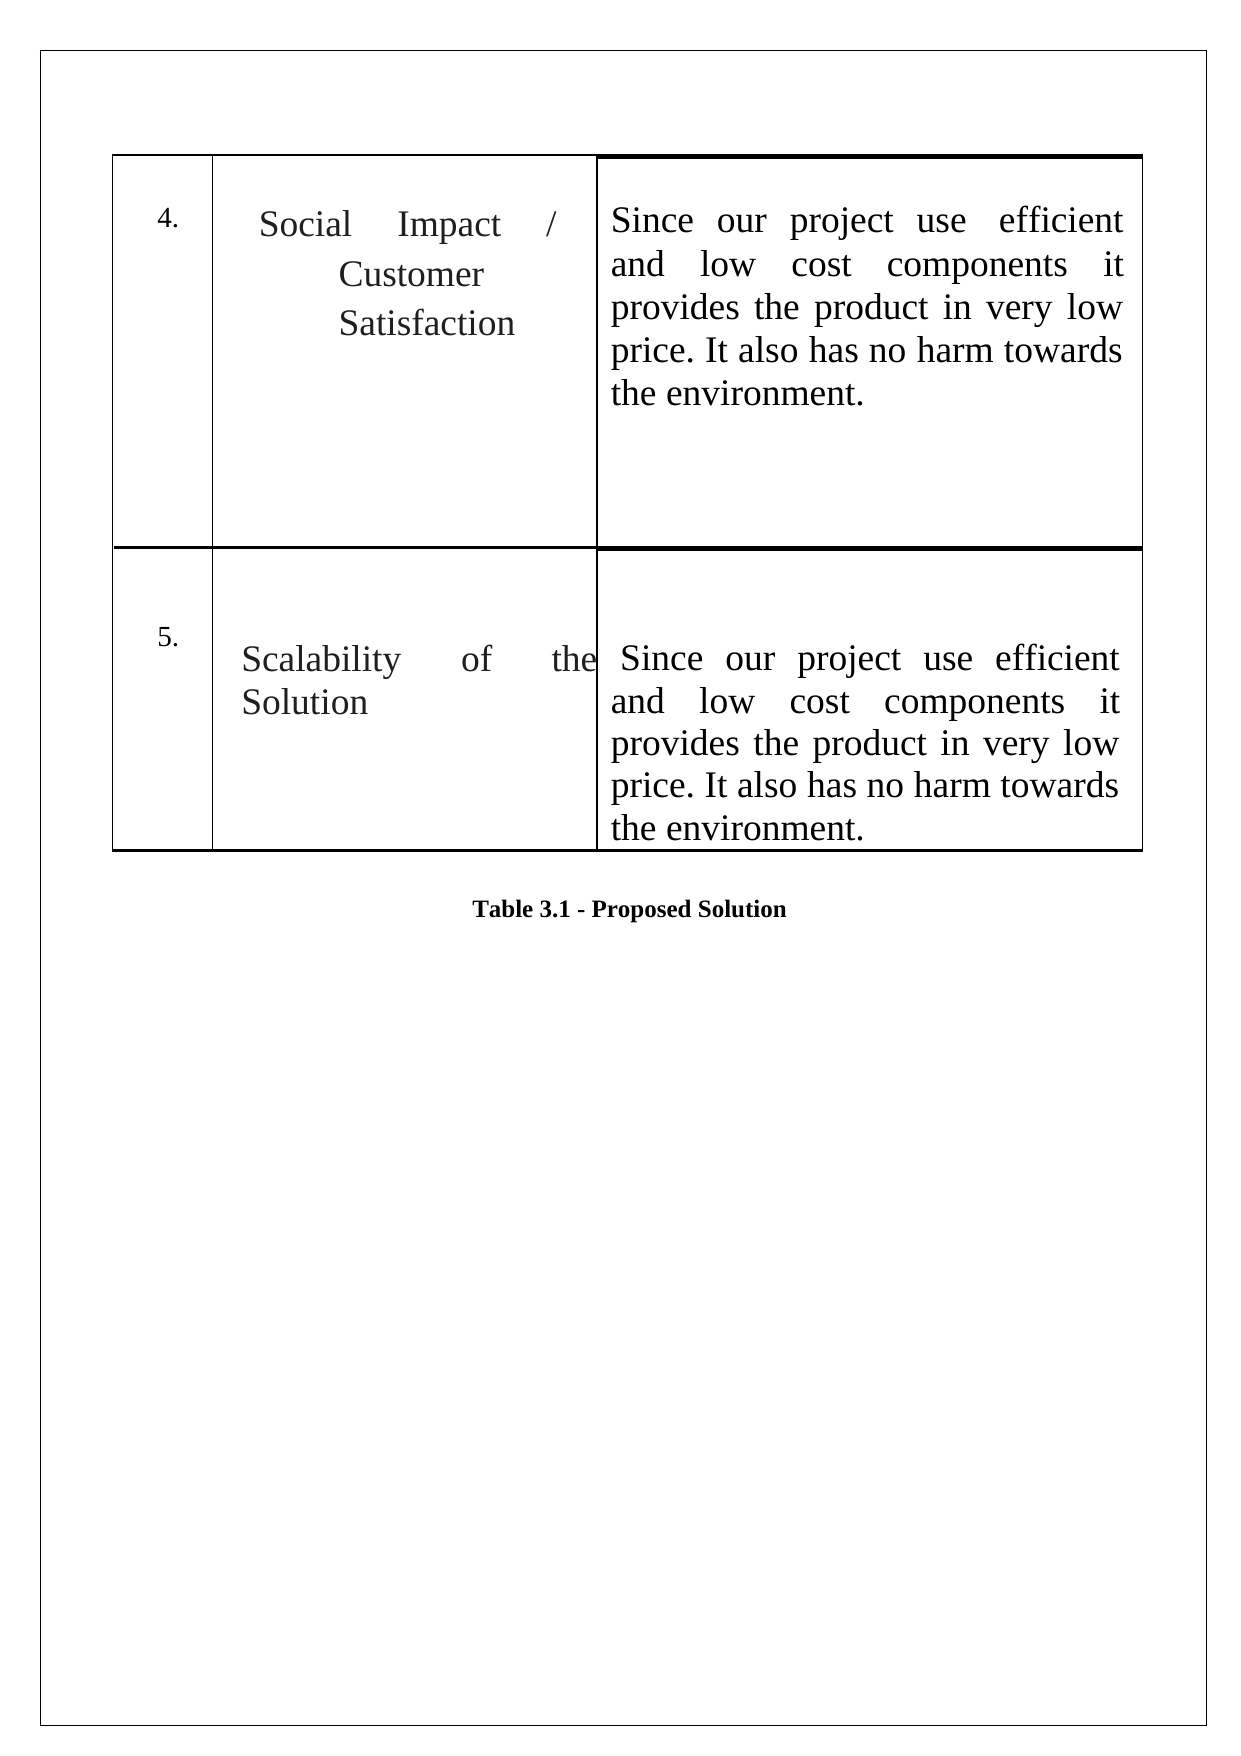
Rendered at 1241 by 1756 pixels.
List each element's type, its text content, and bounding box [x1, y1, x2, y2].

text Table 3.1 - Proposed Solution [351, 894, 908, 922]
table_header 4. [113, 156, 212, 546]
table_cell Since our project use efficient and low cost components it provides the product in very low price. It also has no harm towards the environment. [598, 551, 1142, 848]
table_header Social Impact / Customer Satisfaction [213, 156, 596, 546]
table_header Since our project use efficient and low cost components it provides the product in very low price. It also has no harm towards the environment. [598, 159, 1142, 546]
table_cell 5. [113, 547, 212, 848]
table_cell Scalability of the Solution [213, 549, 596, 848]
